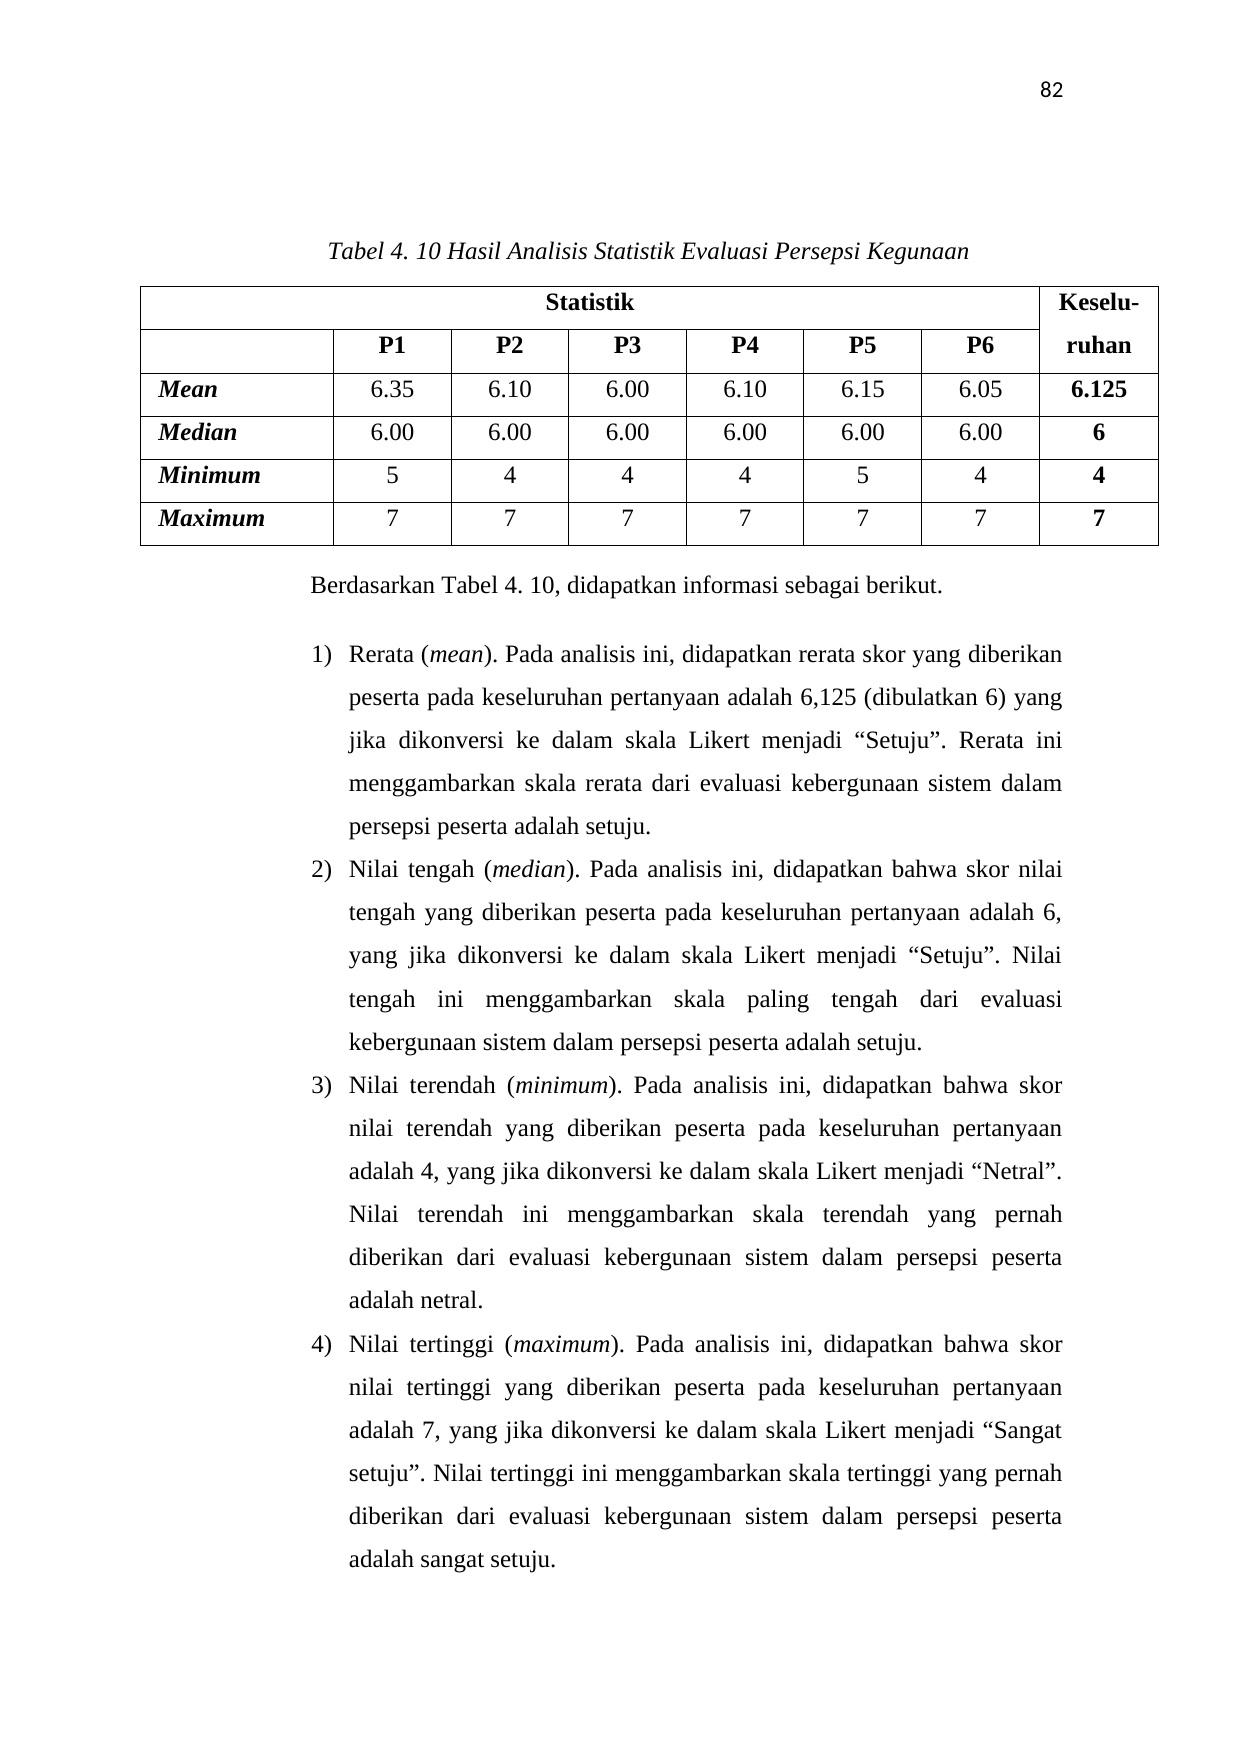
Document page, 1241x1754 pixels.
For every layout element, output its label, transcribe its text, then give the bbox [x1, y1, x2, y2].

table_cell 5 [804, 460, 921, 502]
table_cell P5 [804, 330, 921, 373]
table_cell 7 [452, 503, 568, 544]
table_cell 6.35 [334, 374, 451, 416]
table_header Keselu-ruhan [1040, 287, 1158, 373]
table_cell 6.00 [569, 374, 686, 416]
table_cell 6 [1040, 417, 1158, 459]
table_cell 6.00 [452, 417, 568, 459]
list Nilai terendah (minimum). Pada analisis ini, didapatkan bahwa skor nilai terendah yang diberikan peserta pada keseluruhan pertanyaan adalah 4, yang jika dikonversi ke dalam skala Likert menjadi “Netral”. Nilai terendah ini menggambarkan skala terendah yang pernah diberikan dari evaluasi kebergunaan sistem dalam persepsi peserta adalah netral. [311, 1070, 1063, 1314]
table_cell 6.00 [804, 417, 921, 459]
table_cell P1 [334, 330, 451, 373]
table_cell 4 [569, 460, 686, 502]
table_cell 5 [334, 460, 451, 502]
table_cell Median [141, 417, 333, 459]
table_cell Mean [141, 374, 333, 416]
table_cell 6.10 [687, 374, 803, 416]
table_cell 7 [334, 503, 451, 544]
table_cell 7 [922, 503, 1039, 544]
table_cell 4 [452, 460, 568, 502]
table_cell P3 [569, 330, 686, 373]
table_cell Minimum [141, 460, 333, 502]
table_cell P4 [687, 330, 803, 373]
table_cell 6.00 [922, 417, 1039, 459]
table_cell Maximum [141, 503, 333, 544]
table_cell 6.00 [687, 417, 803, 459]
table_cell 4 [922, 460, 1039, 502]
table_cell 7 [1040, 503, 1158, 544]
table_cell 6.15 [804, 374, 921, 416]
table_cell 7 [569, 503, 686, 544]
table_cell 6.00 [334, 417, 451, 459]
table_cell P6 [922, 330, 1039, 373]
text Berdasarkan Tabel 4. 10, didapatkan informasi sebagai berikut. [310, 571, 1063, 599]
text Tabel 4. Hasil Analisis Statistik Evaluasi Persepsi Kegunaan [236, 236, 1063, 265]
table_cell 4 [687, 460, 803, 502]
table_cell P2 [452, 330, 568, 373]
list Nilai tengah (median). Pada analisis ini, didapatkan bahwa skor nilai tengah yang diberikan peserta pada keseluruhan pertanyaan adalah 6, yang jika dikonversi ke dalam skala Likert menjadi “Setuju”. Nilai tengah ini menggambarkan skala paling tengah dari evaluasi kebergunaan sistem dalam persepsi peserta adalah setuju. [311, 854, 1063, 1056]
table_cell 7 [687, 503, 803, 544]
table_cell 6.00 [569, 417, 686, 459]
table_header Statistik [141, 287, 1039, 329]
list Rerata (mean). Pada analisis ini, didapatkan rerata skor yang diberikan peserta pada keseluruhan pertanyaan adalah 6,125 (dibulatkan 6) yang jika dikonversi ke dalam skala Likert menjadi “Setuju”. Rerata ini menggambarkan skala rerata dari evaluasi kebergunaan sistem dalam persepsi peserta adalah setuju. [311, 639, 1063, 840]
list Nilai tertinggi (maximum). Pada analisis ini, didapatkan bahwa skor nilai tertinggi yang diberikan peserta pada keseluruhan pertanyaan adalah 7, yang jika dikonversi ke dalam skala Likert menjadi “Sangat setuju”. Nilai tertinggi ini menggambarkan skala tertinggi yang pernah diberikan dari evaluasi kebergunaan sistem dalam persepsi peserta adalah sangat setuju. [311, 1329, 1063, 1573]
table_cell 6.125 [1040, 374, 1158, 416]
table_cell 6.10 [452, 374, 568, 416]
table_cell [141, 330, 333, 373]
table_cell 7 [804, 503, 921, 544]
table_cell 4 [1040, 460, 1158, 502]
table_cell 6.05 [922, 374, 1039, 416]
